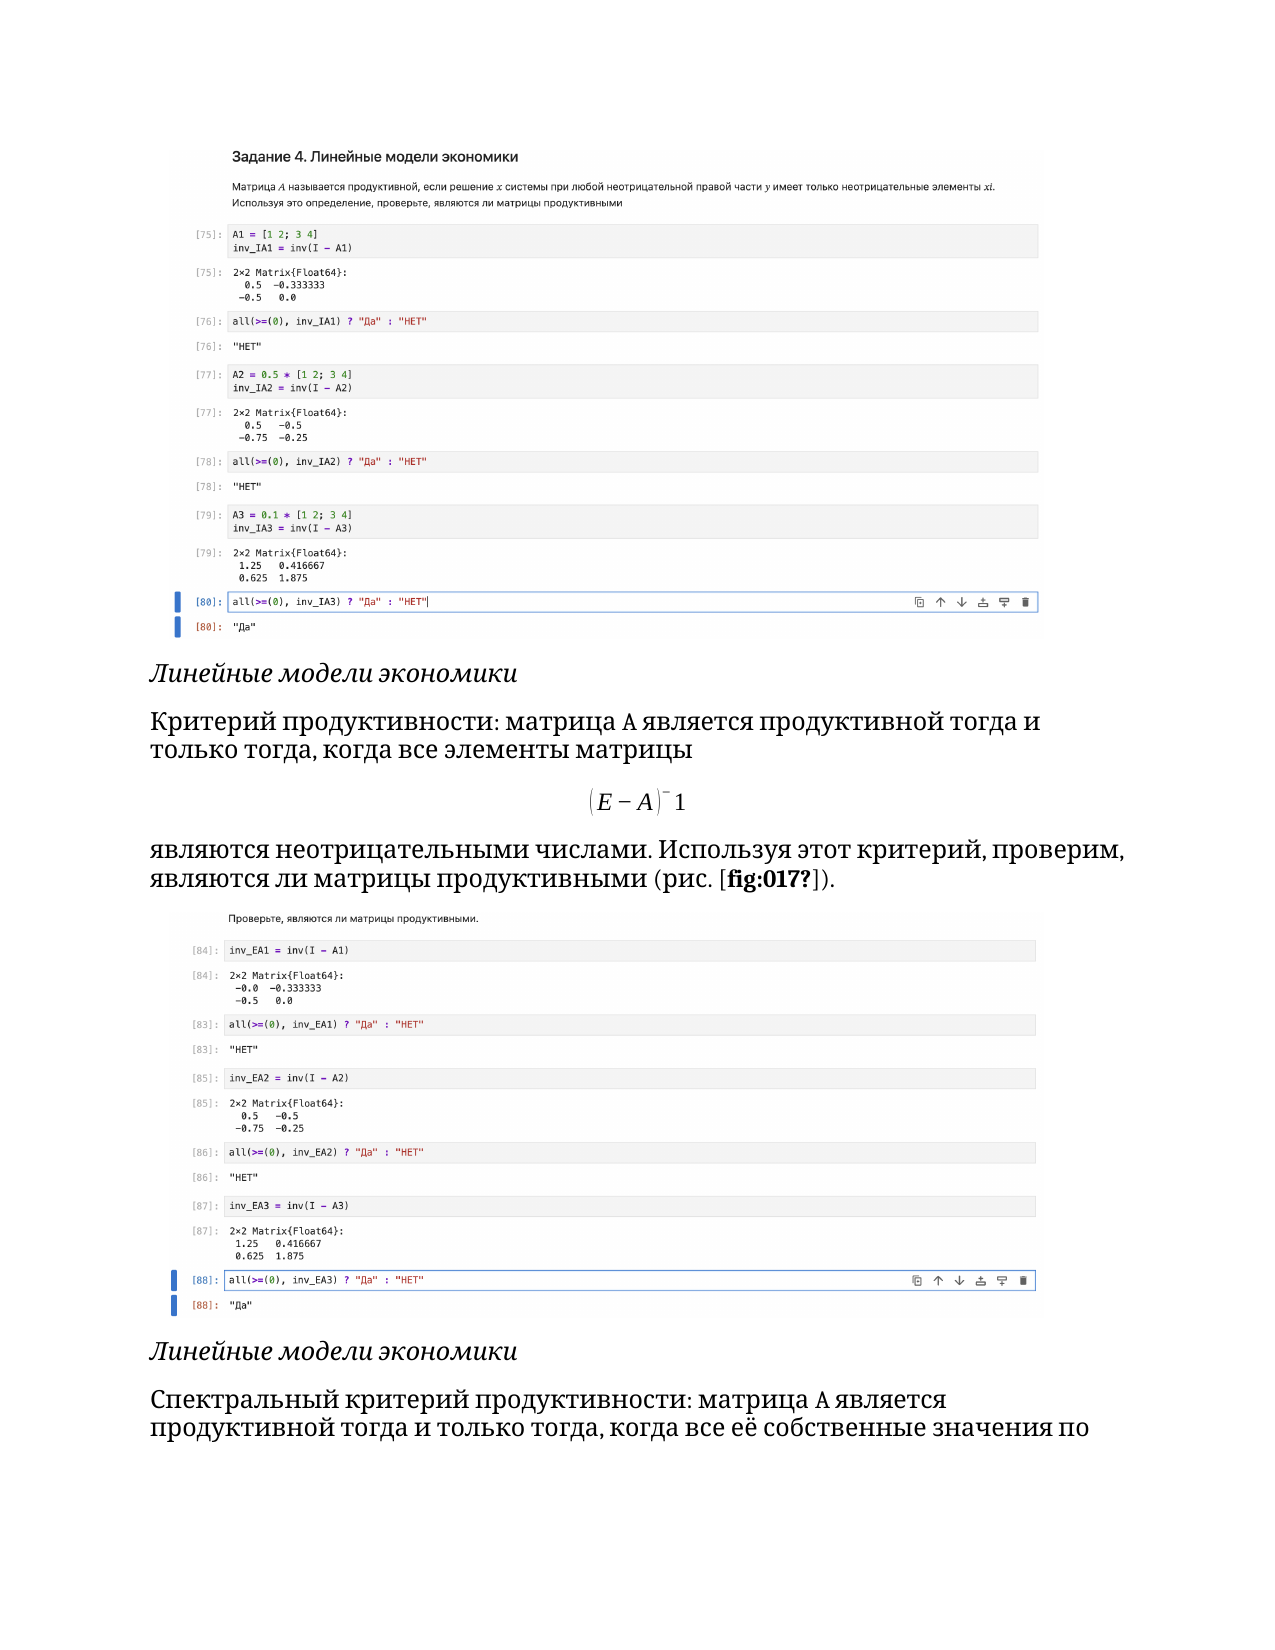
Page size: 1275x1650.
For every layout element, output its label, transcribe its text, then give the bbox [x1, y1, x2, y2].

text Линейные модели экономики [150, 1338, 1125, 1367]
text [150, 1386, 1125, 1443]
text Критерий продуктивности: матрица A является продуктивной тогда и только тогда, когда все элементы матрицы [150, 707, 1125, 765]
text являются неотрицательными числами. Используя этот критерий, проверим, являются ли матрицы продуктивными (рис. [fig:017?]). [150, 836, 1125, 893]
picture [168, 150, 1044, 639]
text Линейные модели экономики [150, 660, 1125, 689]
picture [168, 912, 1044, 1318]
